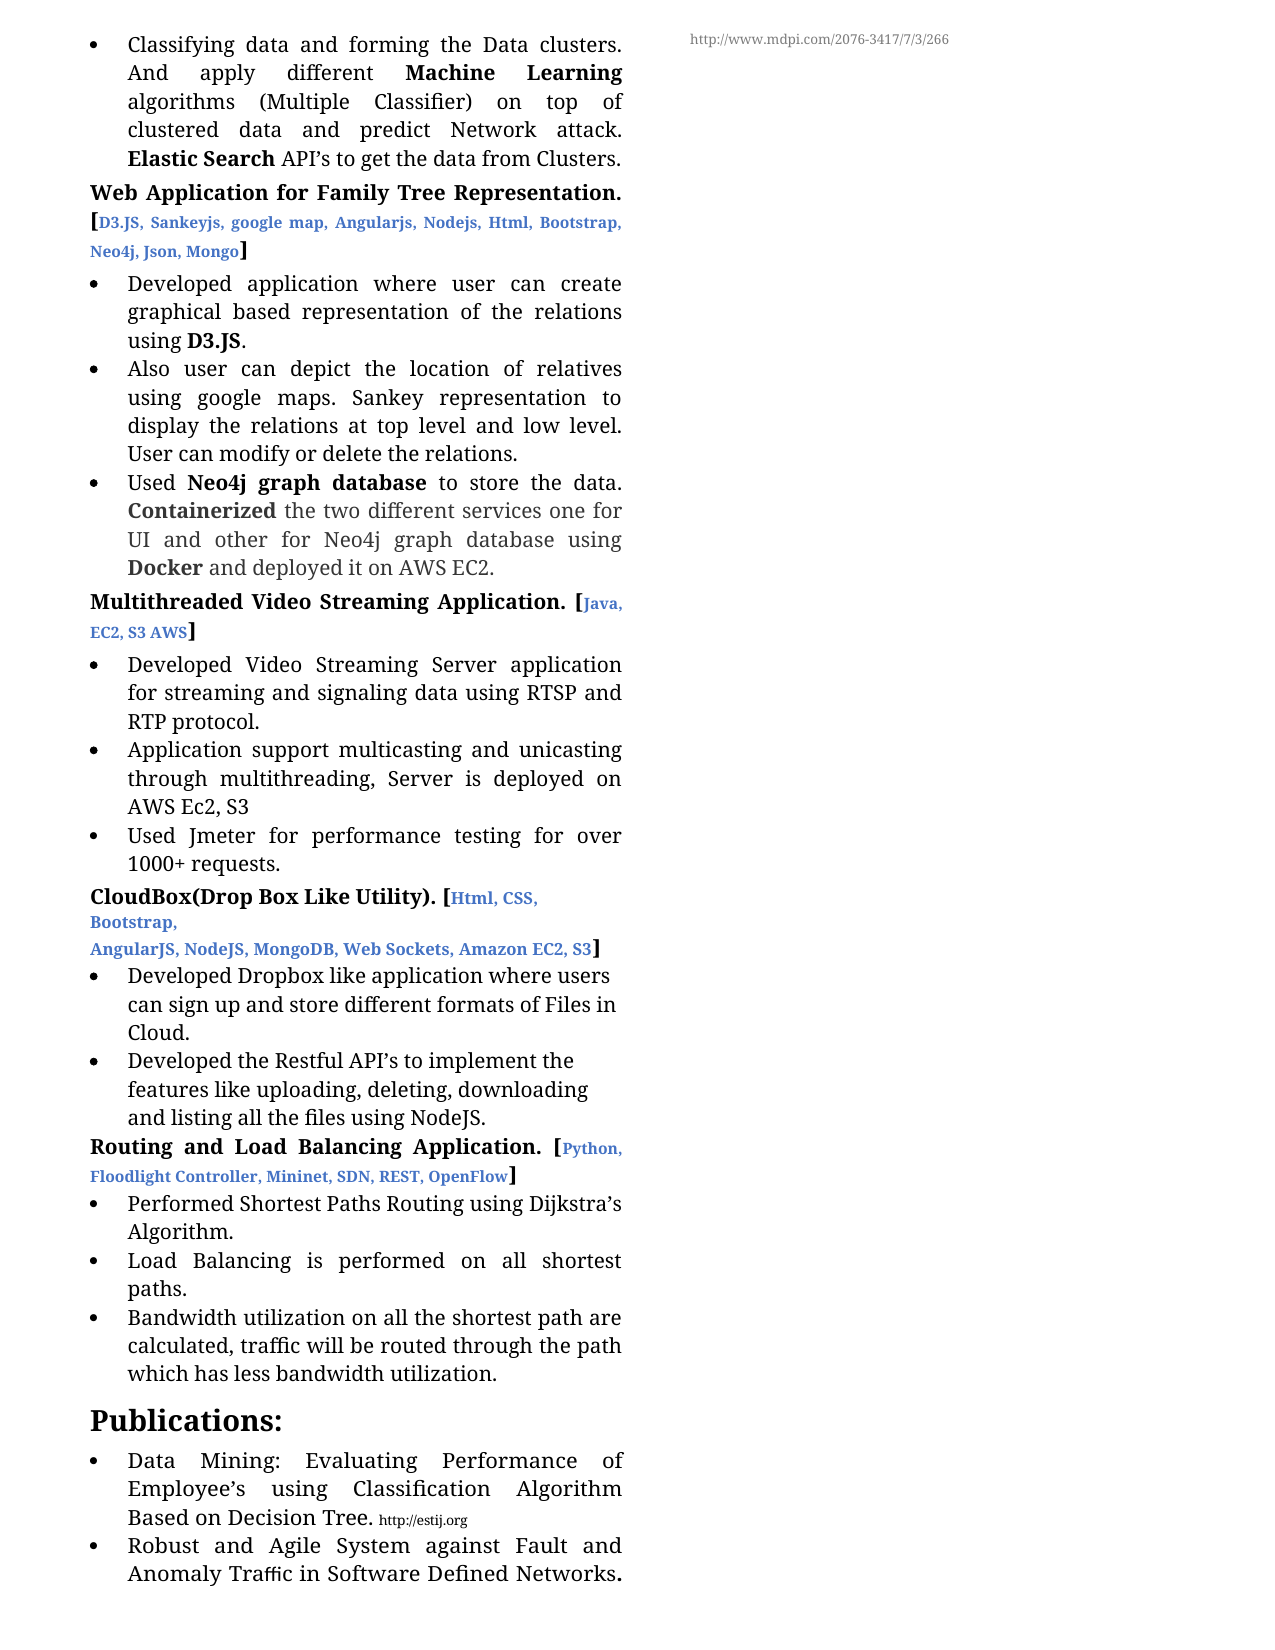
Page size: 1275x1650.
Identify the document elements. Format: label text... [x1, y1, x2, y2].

list Robust and Agile System against Fault and Anomaly Traﬃc in Software Deﬁned Networks. http://www.mdpi.com/2076-3417/7/3/266 [90, 1531, 622, 1588]
text AngularJS, NodeJS, MongoDB, Web Sockets, Amazon EC2, S3] [90, 933, 622, 961]
list Used Neo4j graph database to store the data. Containerized the two different services one for UI and other for Neo4j graph database using Docker and deployed it on AWS EC2. [90, 468, 622, 582]
list Application support multicasting and unicasting through multithreading, Server is deployed on AWS Ec2, S3 [90, 735, 622, 821]
list Bandwidth utilization on all the shortest path are calculated, traffic will be routed through the path which has less bandwidth utilization. [90, 1303, 622, 1388]
list Load Balancing is performed on all shortest paths. [90, 1246, 622, 1303]
text Web Application for Family Tree Representation. [D3.JS, Sankeyjs, google map, Angularjs, Nodejs, Html, Bootstrap, Neo4j, Json, Mongo] [90, 178, 622, 263]
text CloudBox(Drop Box Like Utility). [Html, CSS, Bootstrap, [90, 882, 622, 933]
text Multithreaded Video Streaming Application. [Java, EC2, S3 AWS] [90, 587, 622, 644]
text Routing and Load Balancing Application. [Python, Floodlight Controller, Mininet, SDN, REST, OpenFlow] [90, 1132, 622, 1189]
list Also user can depict the location of relatives using google maps. Sankey representation to display the relations at top level and low level. User can modify or delete the relations. [90, 354, 622, 468]
list Performed Shortest Paths Routing using Dijkstra’s Algorithm. [90, 1189, 622, 1246]
list Developed application where user can create graphical based representation of the relations using D3.JS. [90, 269, 622, 354]
list Classifying data and forming the Data clusters. And apply different Machine Learning algorithms (Multiple Classifier) on top of clustered data and predict Network attack. Elastic Search API’s to get the data from Clusters. [90, 30, 622, 172]
list Used Jmeter for performance testing for over 1000+ requests. [90, 821, 622, 878]
text Publications: [90, 1400, 622, 1440]
list Developed Video Streaming Server application for streaming and signaling data using RTSP and RTP protocol. [90, 650, 622, 735]
list Data Mining: Evaluating Performance of Employee’s using Classiﬁcation Algorithm Based on Decision Tree. http://estij.org [90, 1446, 622, 1531]
list Developed the Restful API’s to implement the features like uploading, deleting, downloading and listing all the files using NodeJS. [90, 1047, 622, 1132]
list Robust and Agile System against Fault and Anomaly Traﬃc in Software Deﬁned Networks. http://www.mdpi.com/2076-3417/7/3/266 [652, 30, 1185, 48]
list Developed Dropbox like application where users can sign up and store different formats of Files in Cloud. [90, 961, 622, 1047]
